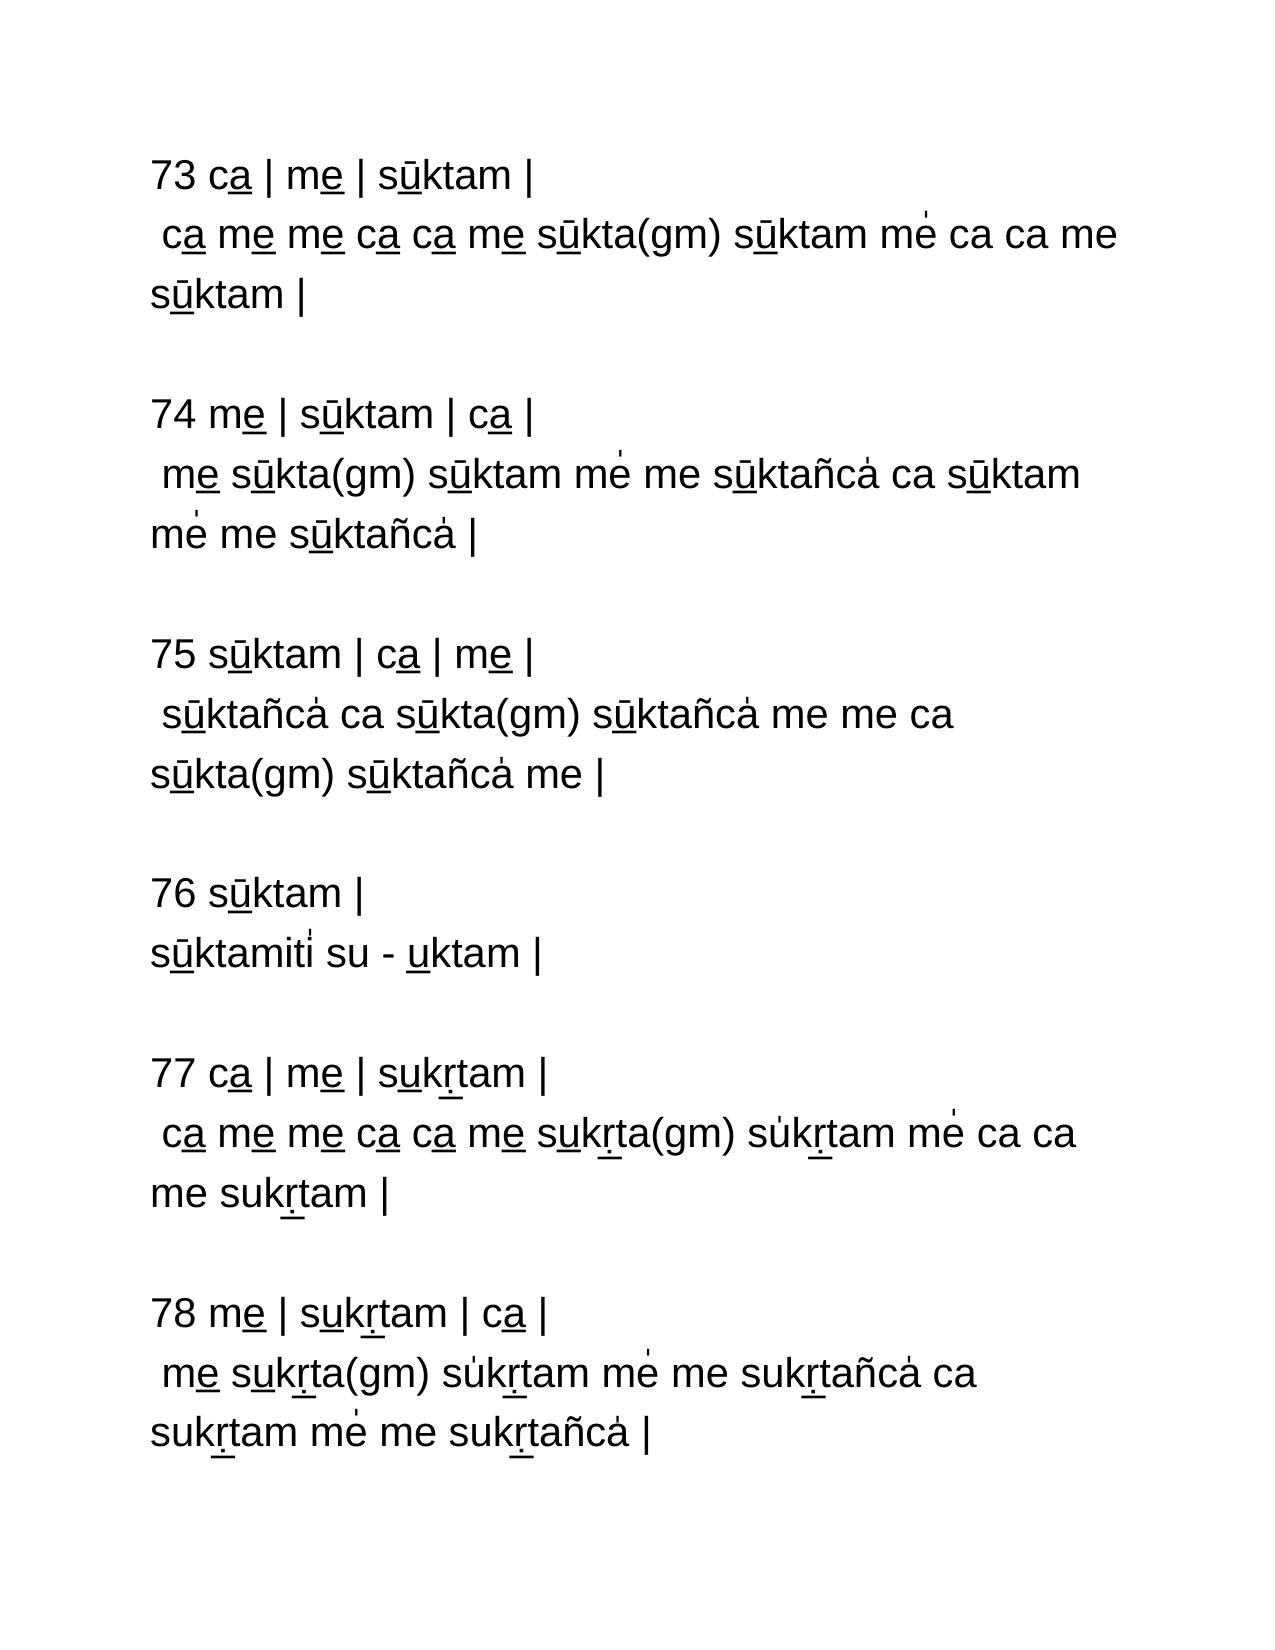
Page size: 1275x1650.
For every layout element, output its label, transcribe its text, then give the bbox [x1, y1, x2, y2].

text me̲ su̲kṛ̲ta(gm) su̍kṛ̲tam me̍ me sukṛ̲tañca̍ ca sukṛ̲tam me̍ me sukṛ̲tañca̍ | [150, 1348, 1125, 1456]
text 74 me̲ | sū̲ktam | ca̲ | [150, 389, 1125, 437]
text 76 sū̲ktam | [150, 869, 1125, 917]
text ca̲ me̲ me̲ ca̲ ca̲ me̲ su̲kṛ̲ta(gm) su̍kṛ̲tam me̍ ca ca me sukṛ̲tam | [150, 1108, 1125, 1216]
text sū̲ktamiti̍ su - u̲ktam | [150, 929, 1125, 977]
text sū̲ktañca̍ ca sū̲kta(gm) sū̲ktañca̍ me me ca sū̲kta(gm) sū̲ktañca̍ me | [150, 689, 1125, 797]
text 77 ca̲ | me̲ | su̲kṛ̲tam | [150, 1048, 1125, 1096]
text ca̲ me̲ me̲ ca̲ ca̲ me̲ sū̲kta(gm) sū̲ktam me̍ ca ca me sū̲ktam | [150, 210, 1125, 318]
text 78 me̲ | su̲kṛ̲tam | ca̲ | [150, 1288, 1125, 1336]
text 75 sū̲ktam | ca̲ | me̲ | [150, 629, 1125, 677]
text 73 ca̲ | me̲ | sū̲ktam | [150, 150, 1125, 198]
text me̲ sū̲kta(gm) sū̲ktam me̍ me sū̲ktañca̍ ca sū̲ktam me̍ me sū̲ktañca̍ | [150, 449, 1125, 557]
